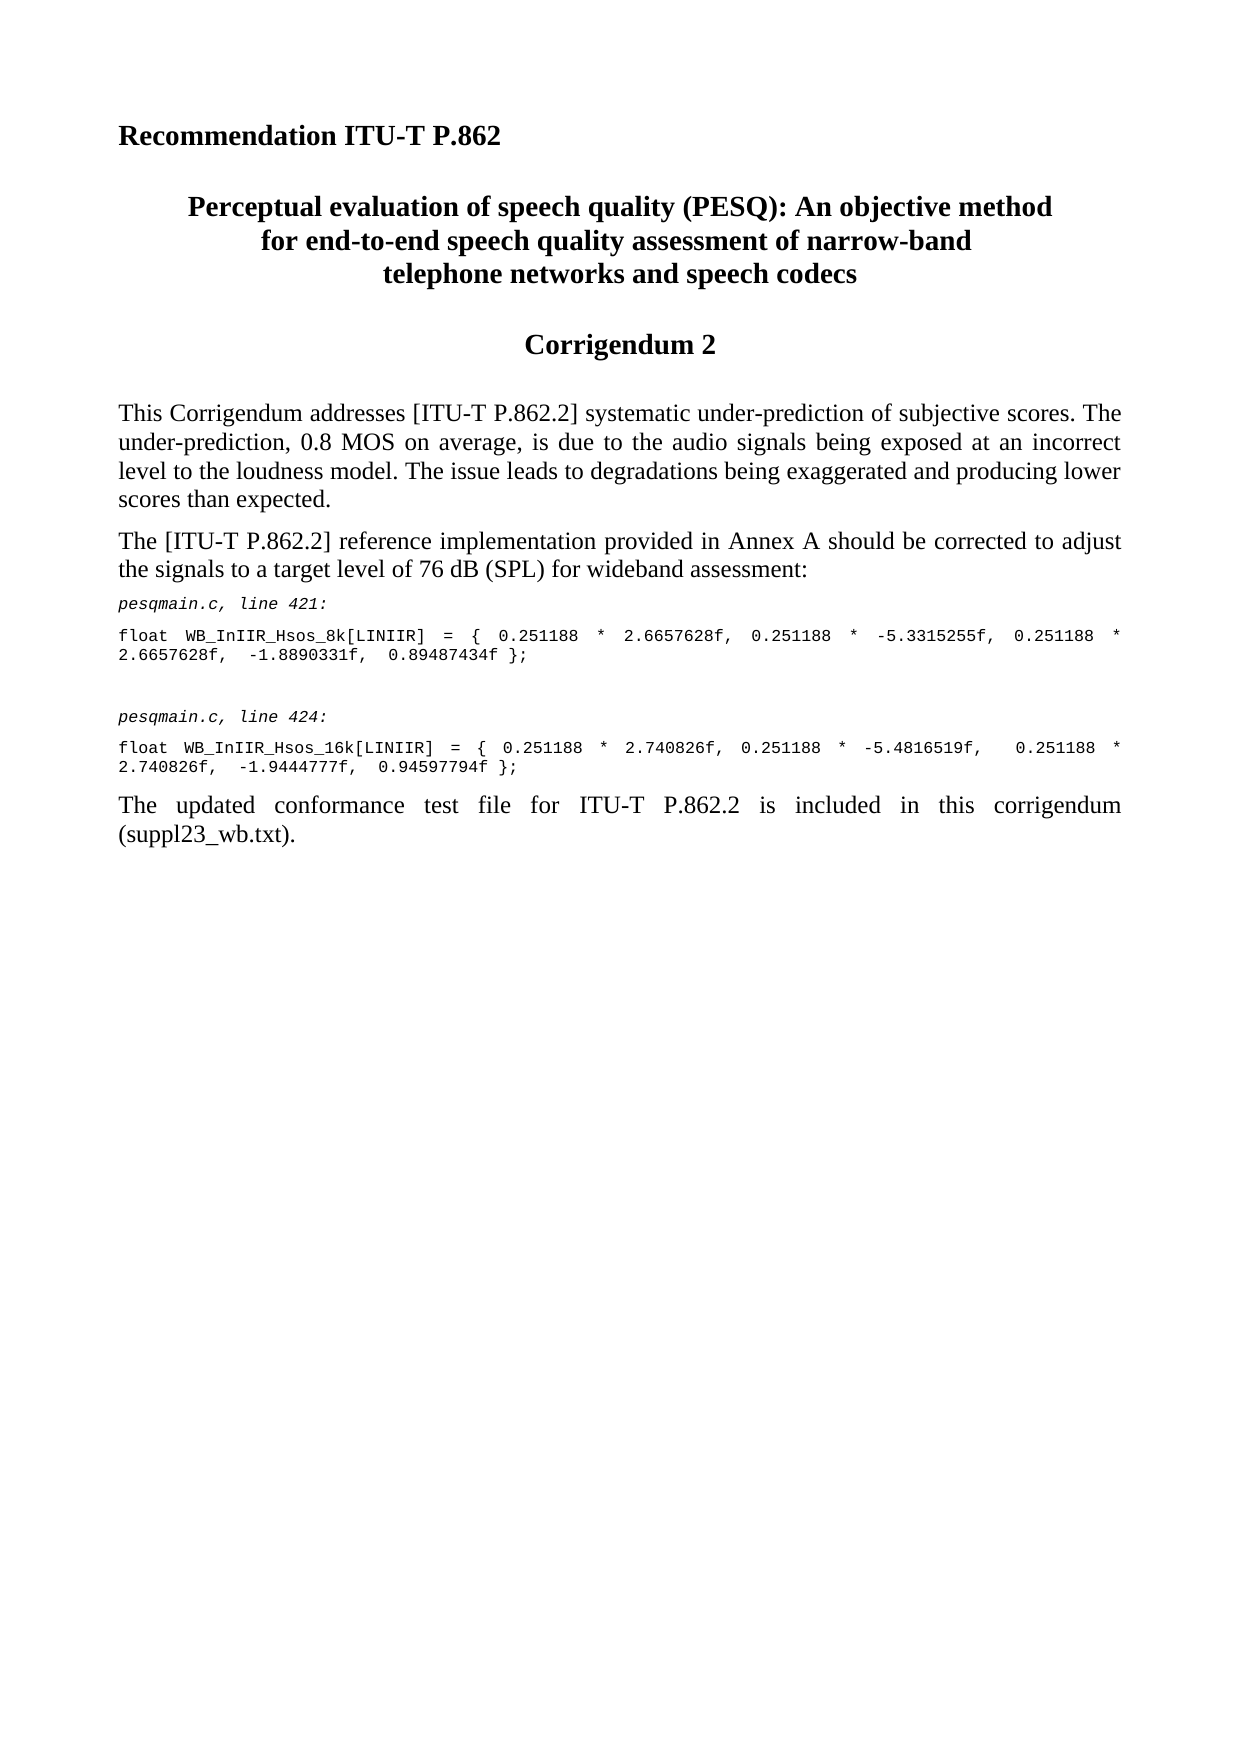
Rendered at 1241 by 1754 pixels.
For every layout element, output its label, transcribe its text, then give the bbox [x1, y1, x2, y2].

title This Corrigendum addresses [ITU-T P.862.2] systematic under-prediction of subjective scores. The under-prediction, 0.8 MOS on average, is due to the audio signals being exposed at an incorrect level to the loudness model. The issue leads to degradations being exaggerated and producing lower scores than expected. [118, 398, 1122, 513]
text float WB_InIIR_Hsos_8k[LINIIR] = { 0.251188 * 2.6657628f, 0.251188 * -5.3315255f, 0.251188 * 2.6657628f, -1.8890331f, 0.89487434f }; [118, 627, 1122, 665]
title Corrigendum 2 [118, 327, 1122, 361]
text The updated conformance test file for ITU-T P.862.2 is included in this corrigendum (suppl23_wb.txt). [118, 790, 1122, 848]
text pesqmain.c, line 424: [118, 709, 1122, 728]
text pesqmain.c, line 421: [118, 596, 1122, 615]
text Recommendation ITU-T P.862 [118, 118, 1122, 152]
text float WB_InIIR_Hsos_16k[LINIIR] = { 0.251188 * 2.740826f, 0.251188 * -5.4816519f, 0.251188 * 2.740826f, -1.9444777f, 0.94597794f }; [118, 740, 1122, 778]
text The [ITU-T P.862.2] reference implementation provided in Annex A should be corrected to adjust the signals to a target level of 76 dB (SPL) for wideband assessment: [118, 526, 1122, 583]
title Perceptual evaluation of speech quality (PESQ): An objective method for end-to-end speech quality assessment of narrow-band telephone networks and speech codecs [118, 189, 1122, 290]
